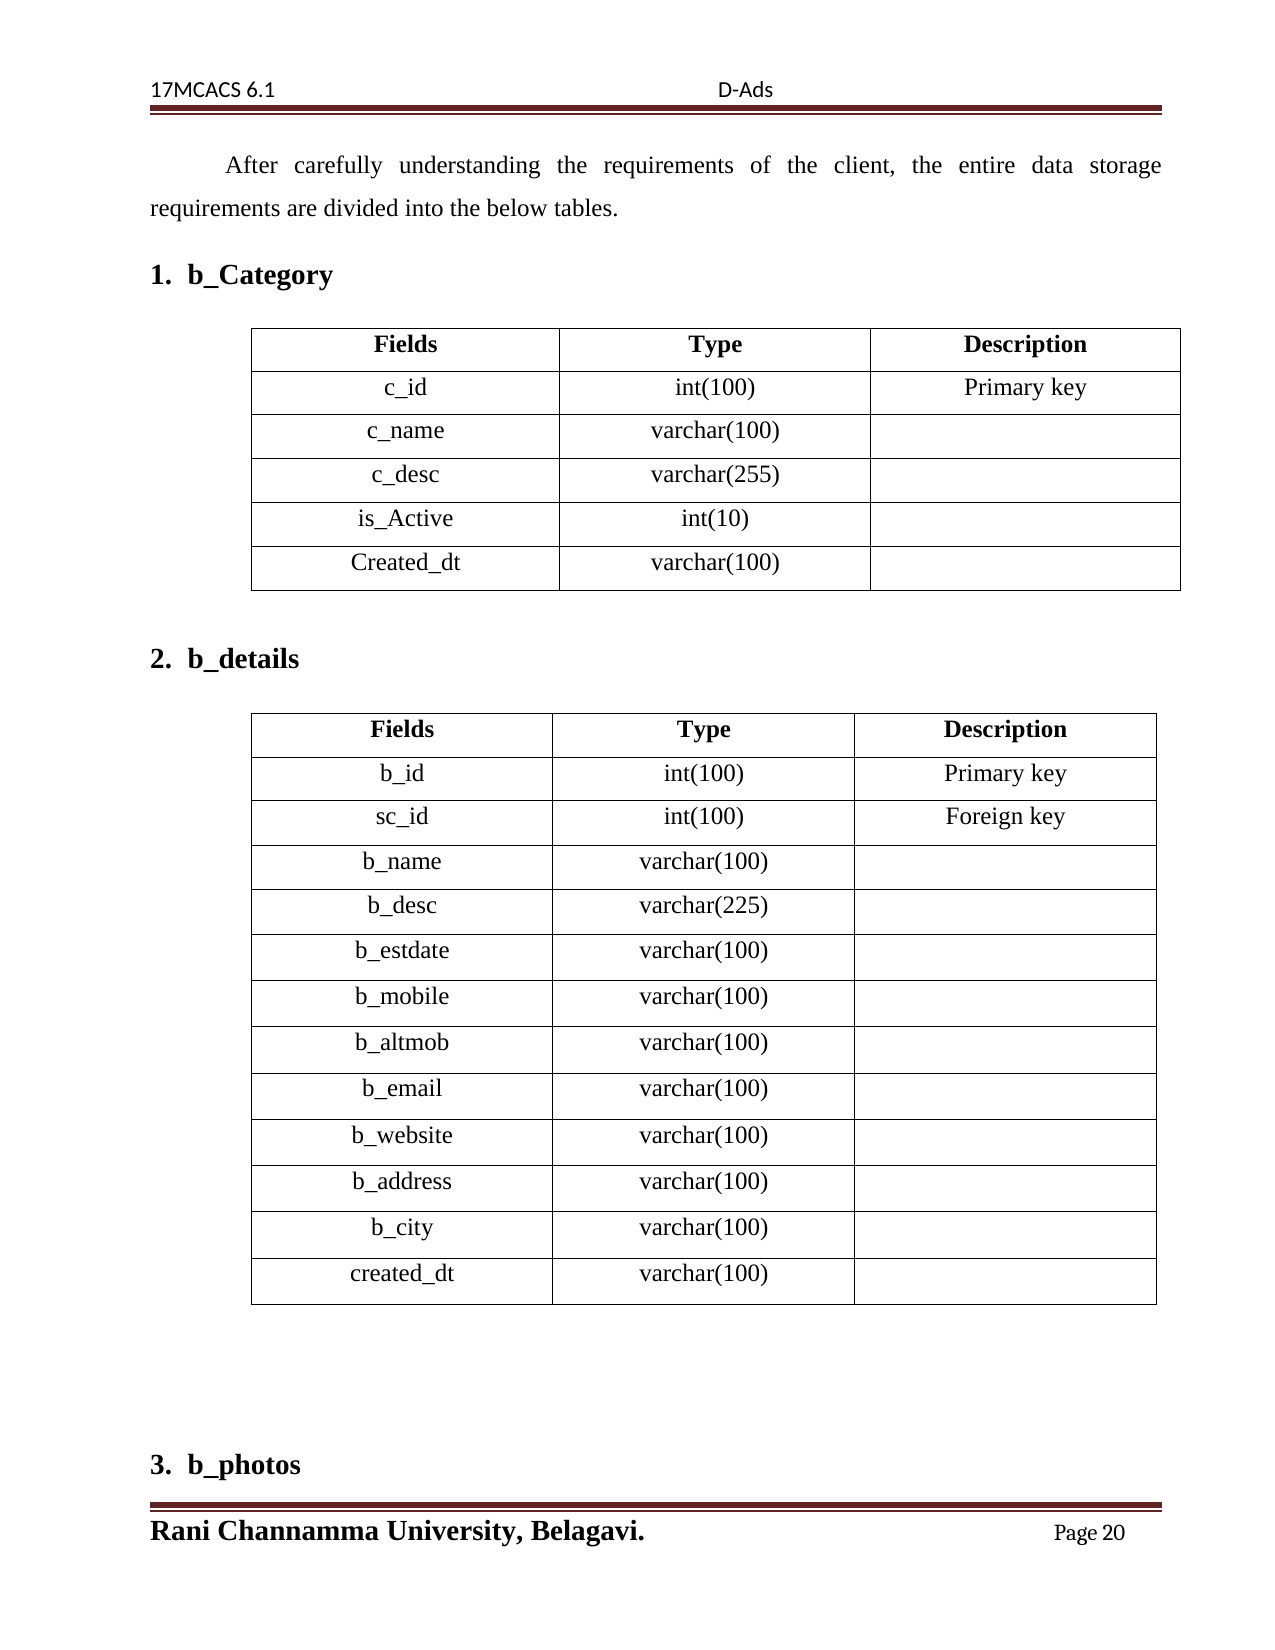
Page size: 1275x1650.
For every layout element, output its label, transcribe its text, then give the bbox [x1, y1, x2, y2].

table_cell [855, 935, 1156, 980]
table_cell [855, 890, 1156, 934]
table_cell varchar(100) [560, 415, 870, 458]
table_cell b_name [252, 846, 552, 889]
table_cell created_dt [252, 1259, 552, 1304]
table_cell [855, 981, 1156, 1026]
table_cell b_estdate [252, 935, 552, 980]
table_cell [871, 459, 1180, 502]
table_cell [871, 503, 1180, 546]
table_cell varchar(100) [553, 846, 854, 889]
table_cell c_name [252, 415, 559, 458]
table_cell sc_id [252, 801, 552, 845]
table_cell b_altmob [252, 1027, 552, 1072]
table_cell [871, 547, 1180, 590]
table_cell varchar(100) [553, 1259, 854, 1304]
table_cell varchar(100) [553, 1074, 854, 1119]
list b_photos [150, 1447, 1162, 1481]
table_header Description [871, 329, 1180, 371]
table_cell b_mobile [252, 981, 552, 1026]
table_cell [855, 1259, 1156, 1304]
table_cell is_Active [252, 503, 559, 546]
table_cell b_id [252, 758, 552, 800]
table_cell varchar(225) [553, 890, 854, 934]
table_cell int(10) [560, 503, 870, 546]
table_cell [871, 415, 1180, 458]
list b_Category [150, 257, 1162, 291]
table_cell b_website [252, 1120, 552, 1165]
table_cell b_email [252, 1074, 552, 1119]
table_cell varchar(100) [553, 1166, 854, 1211]
table_cell [855, 1212, 1156, 1257]
table_cell [855, 1120, 1156, 1165]
table_cell varchar(255) [560, 459, 870, 502]
table_cell [855, 1027, 1156, 1072]
table_header Fields [252, 329, 559, 371]
table_cell Primary key [855, 758, 1156, 800]
table_cell varchar(100) [560, 547, 870, 590]
table_cell varchar(100) [553, 981, 854, 1026]
table_cell int(100) [553, 758, 854, 800]
table_cell b_address [252, 1166, 552, 1211]
table_cell varchar(100) [553, 1212, 854, 1257]
table_cell varchar(100) [553, 1027, 854, 1072]
table_cell [855, 846, 1156, 889]
table_cell c_desc [252, 459, 559, 502]
table_cell c_id [252, 372, 559, 414]
table_cell int(100) [560, 372, 870, 414]
text After carefully understanding the requirements of the client, the entire data storage requirements are divided into the below tables. [150, 150, 1162, 222]
table_cell Created_dt [252, 547, 559, 590]
table_cell varchar(100) [553, 1120, 854, 1165]
table_header Type [560, 329, 870, 371]
table_cell [855, 1166, 1156, 1211]
table_cell Primary key [871, 372, 1180, 414]
table_cell Foreign key [855, 801, 1156, 845]
list b_details [150, 642, 1162, 675]
table_cell b_desc [252, 890, 552, 934]
table_cell [855, 1074, 1156, 1119]
table_header Type [553, 714, 854, 757]
table_cell b_city [252, 1212, 552, 1257]
table_header Fields [252, 714, 552, 757]
table_cell int(100) [553, 801, 854, 845]
table_cell varchar(100) [553, 935, 854, 980]
table_header Description [855, 714, 1156, 757]
